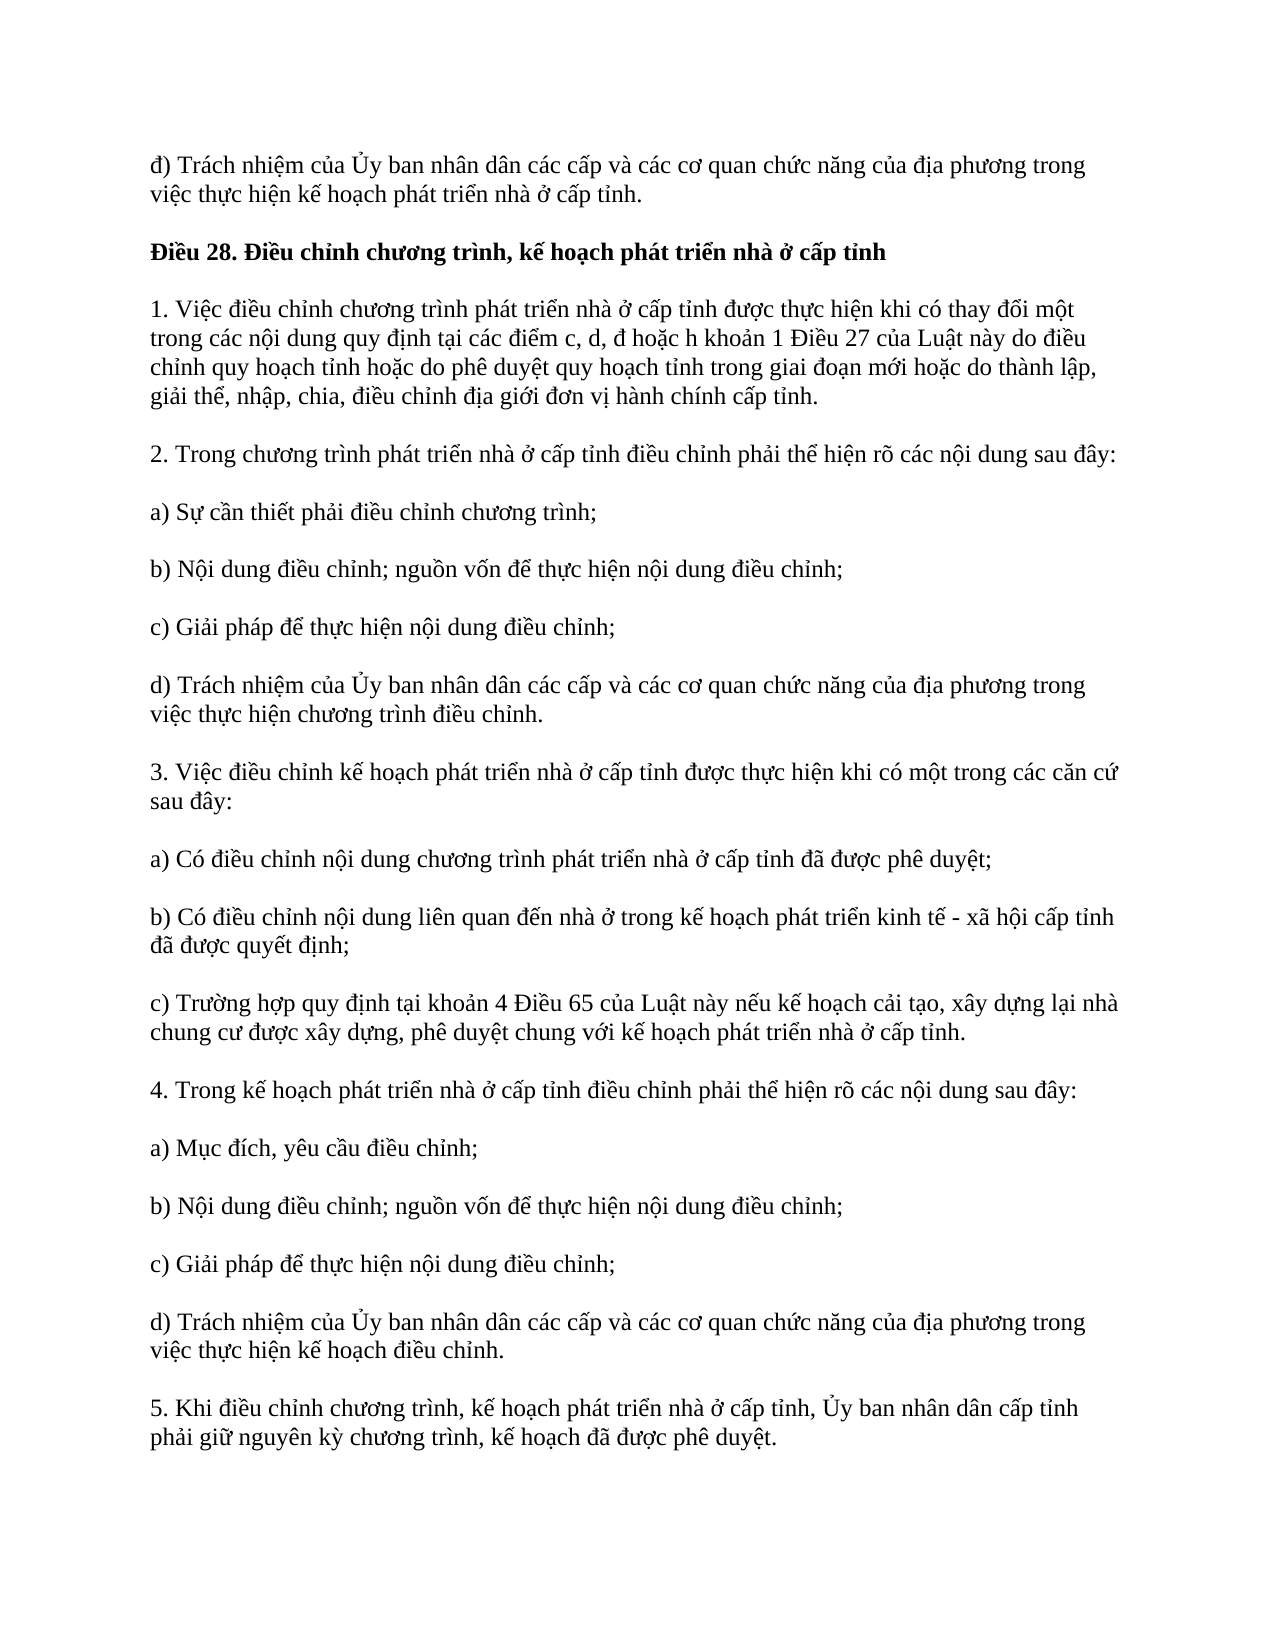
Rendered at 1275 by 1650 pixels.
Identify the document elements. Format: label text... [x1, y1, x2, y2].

text d) Trách nhiệm của Ủy ban nhân dân các cấp và các cơ quan chức năng của địa phương trong việc thực hiện kế hoạch điều chỉnh. [150, 1307, 1125, 1364]
text 3. Việc điều chỉnh kế hoạch phát triển nhà ở cấp tỉnh được thực hiện khi có một trong các căn cứ sau đây: [150, 757, 1125, 814]
text b) Nội dung điều chỉnh; nguồn vốn để thực hiện nội dung điều chỉnh; [150, 554, 1125, 583]
text đ) Trách nhiệm của Ủy ban nhân dân các cấp và các cơ quan chức năng của địa phương trong việc thực hiện kế hoạch phát triển nhà ở cấp tỉnh. [150, 150, 1125, 207]
text Điều 28. Điều chỉnh chương trình, kế hoạch phát triển nhà ở cấp tỉnh [150, 237, 1125, 265]
text c) Giải pháp để thực hiện nội dung điều chỉnh; [150, 612, 1125, 641]
text d) Trách nhiệm của Ủy ban nhân dân các cấp và các cơ quan chức năng của địa phương trong việc thực hiện chương trình điều chỉnh. [150, 670, 1125, 728]
text c) Giải pháp để thực hiện nội dung điều chỉnh; [150, 1249, 1125, 1277]
text b) Nội dung điều chỉnh; nguồn vốn để thực hiện nội dung điều chỉnh; [150, 1191, 1125, 1219]
text a) Mục đích, yêu cầu điều chỉnh; [150, 1133, 1125, 1162]
text 1. Việc điều chỉnh chương trình phát triển nhà ở cấp tỉnh được thực hiện khi có thay đổi một trong các nội dung quy định tại các điểm c, d, đ hoặc h khoản 1 Điều 27 của Luật này do điều chỉnh quy hoạch tỉnh hoặc do phê duyệt quy hoạch tỉnh trong giai đoạn mới hoặc do thành lập, giải thể, nhập, chia, điều chỉnh địa giới đơn vị hành chính cấp tỉnh. [150, 294, 1125, 409]
text a) Có điều chỉnh nội dung chương trình phát triển nhà ở cấp tỉnh đã được phê duyệt; [150, 844, 1125, 872]
text c) Trường hợp quy định tại khoản 4 Điều 65 của Luật này nếu kế hoạch cải tạo, xây dựng lại nhà chung cư được xây dựng, phê duyệt chung với kế hoạch phát triển nhà ở cấp tỉnh. [150, 988, 1125, 1046]
text 5. Khi điều chỉnh chương trình, kế hoạch phát triển nhà ở cấp tỉnh, Ủy ban nhân dân cấp tỉnh phải giữ nguyên kỳ chương trình, kế hoạch đã được phê duyệt. [150, 1393, 1125, 1451]
text a) Sự cần thiết phải điều chỉnh chương trình; [150, 497, 1125, 525]
text 2. Trong chương trình phát triển nhà ở cấp tỉnh điều chỉnh phải thể hiện rõ các nội dung sau đây: [150, 439, 1125, 467]
text b) Có điều chỉnh nội dung liên quan đến nhà ở trong kế hoạch phát triển kinh tế - xã hội cấp tỉnh đã được quyết định; [150, 902, 1125, 959]
text 4. Trong kế hoạch phát triển nhà ở cấp tỉnh điều chỉnh phải thể hiện rõ các nội dung sau đây: [150, 1075, 1125, 1104]
